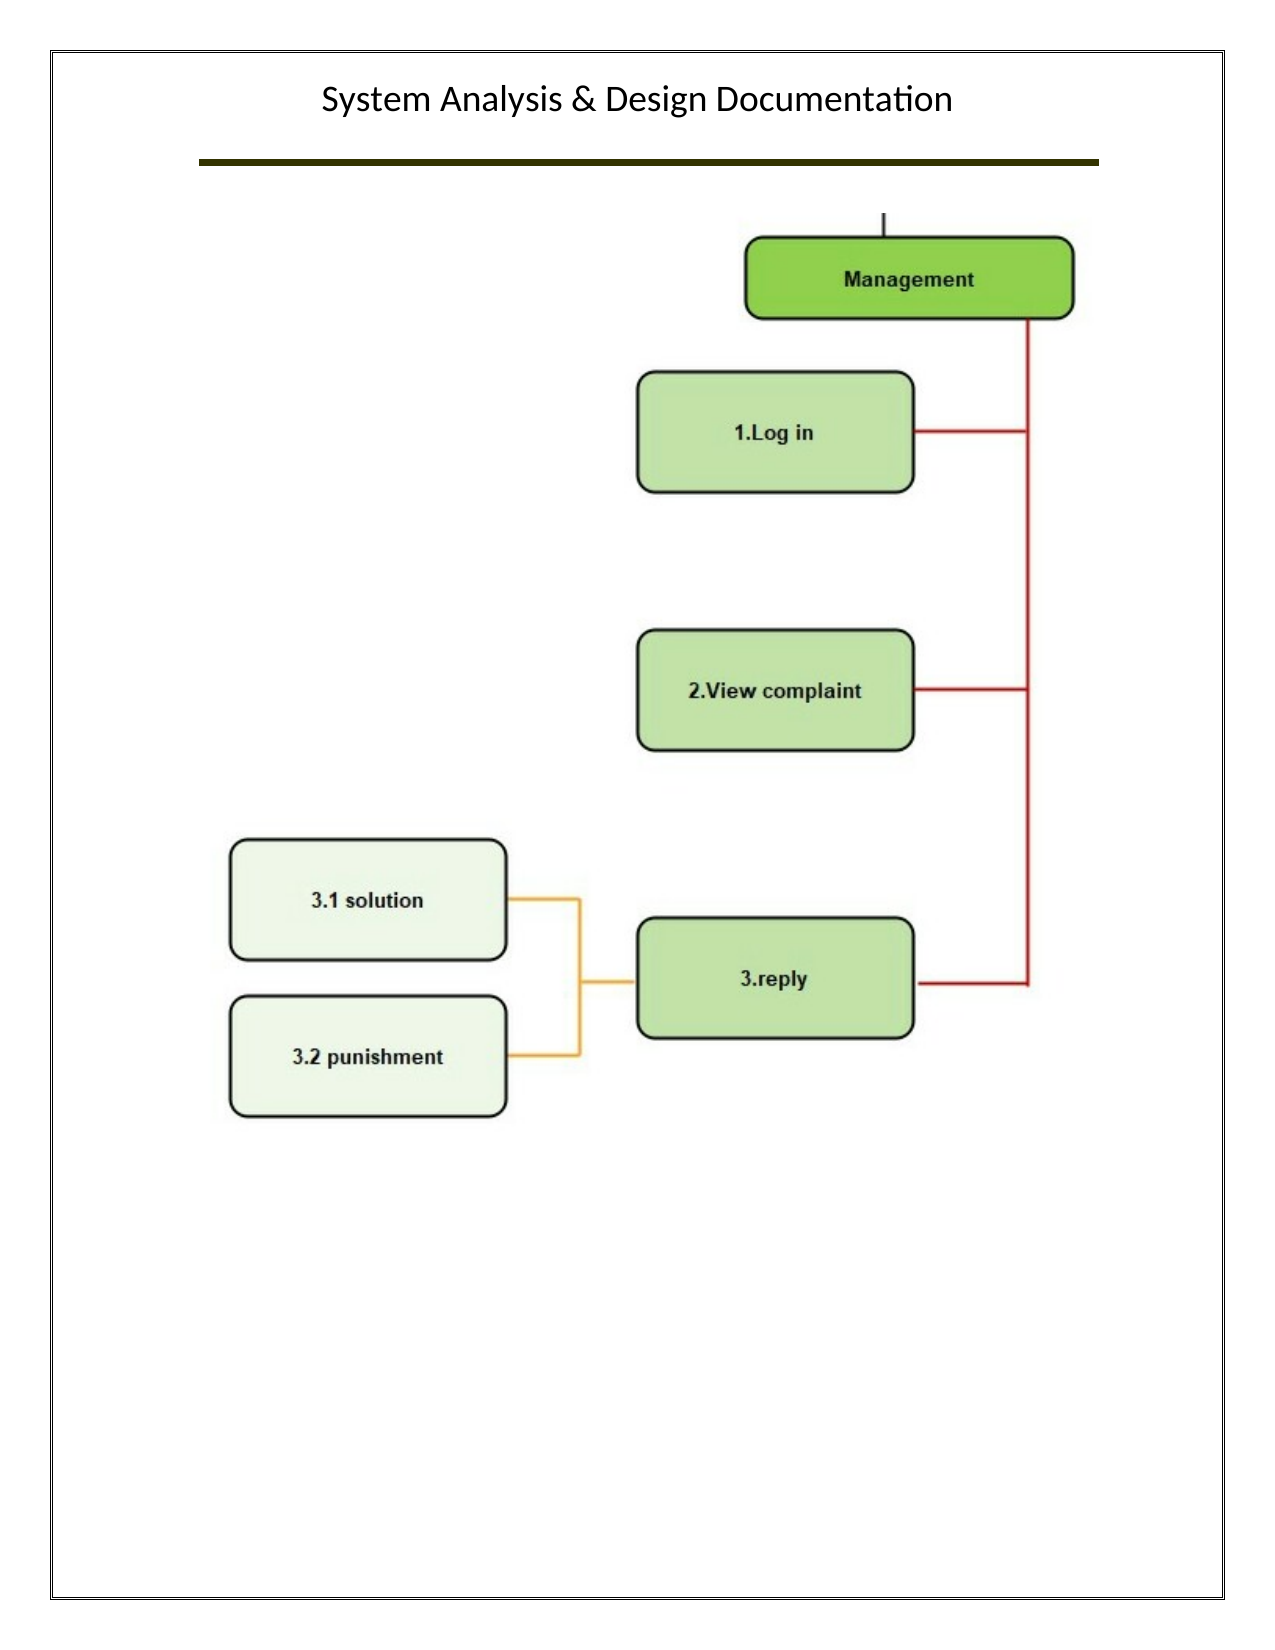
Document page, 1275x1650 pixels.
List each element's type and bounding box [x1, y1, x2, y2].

picture [161, 213, 1125, 1213]
